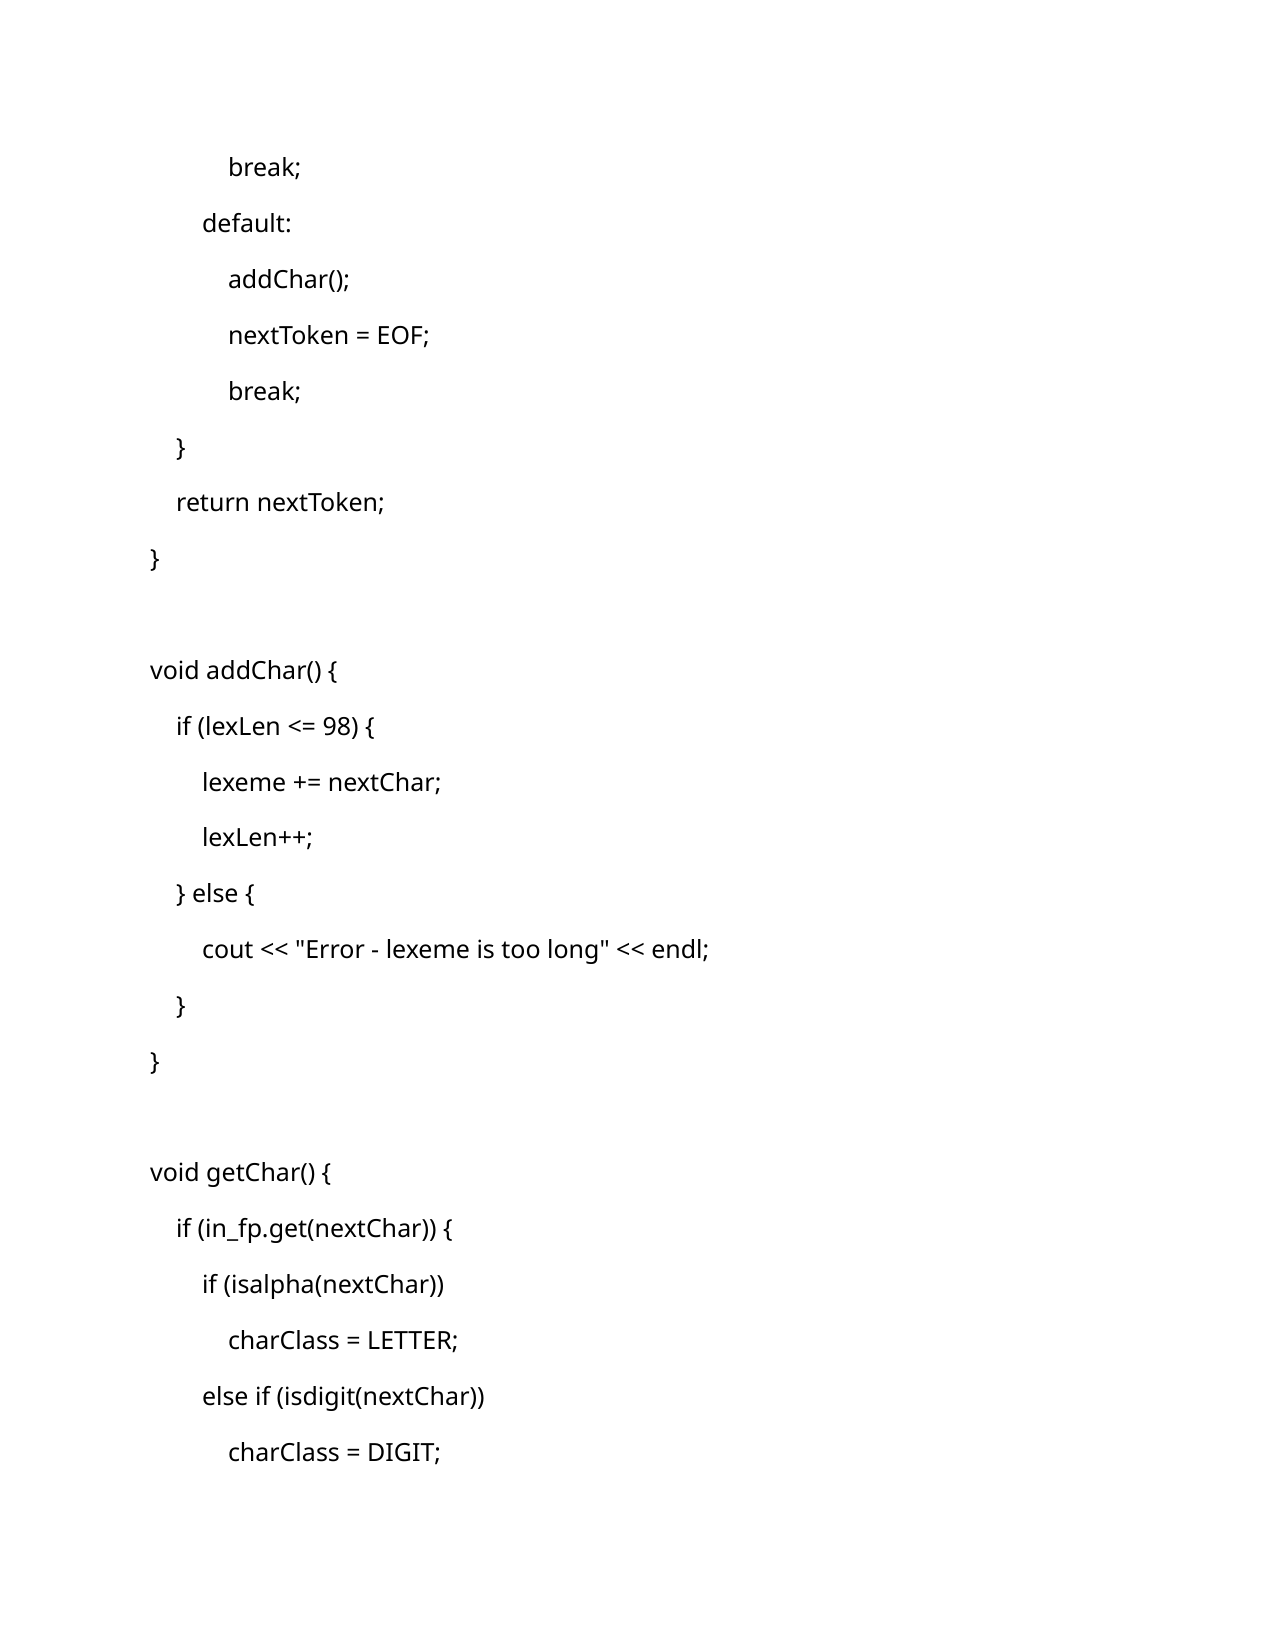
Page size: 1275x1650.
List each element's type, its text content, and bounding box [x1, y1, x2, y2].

text break; [150, 373, 1125, 407]
text } [150, 1043, 1125, 1077]
text if (isalpha(nextChar)) [150, 1267, 1125, 1301]
text charClass = DIGIT; [150, 1434, 1125, 1468]
text else if (isdigit(nextChar)) [150, 1378, 1125, 1412]
text cout << "Error - lexeme is too long" << endl; [150, 932, 1125, 966]
text } [150, 429, 1125, 463]
text } [150, 541, 1125, 575]
text return nextToken; [150, 485, 1125, 519]
text charClass = LETTER; [150, 1322, 1125, 1357]
text void addChar() { [150, 652, 1125, 687]
text } else { [150, 876, 1125, 910]
text nextToken = EOF; [150, 317, 1125, 352]
text lexLen++; [150, 820, 1125, 854]
text break; [150, 150, 1125, 184]
text default: [150, 206, 1125, 240]
text lexeme += nextChar; [150, 764, 1125, 798]
text } [150, 987, 1125, 1022]
text if (in_fp.get(nextChar)) { [150, 1211, 1125, 1245]
text addChar(); [150, 262, 1125, 296]
text if (lexLen <= 98) { [150, 708, 1125, 742]
text void getChar() { [150, 1155, 1125, 1189]
